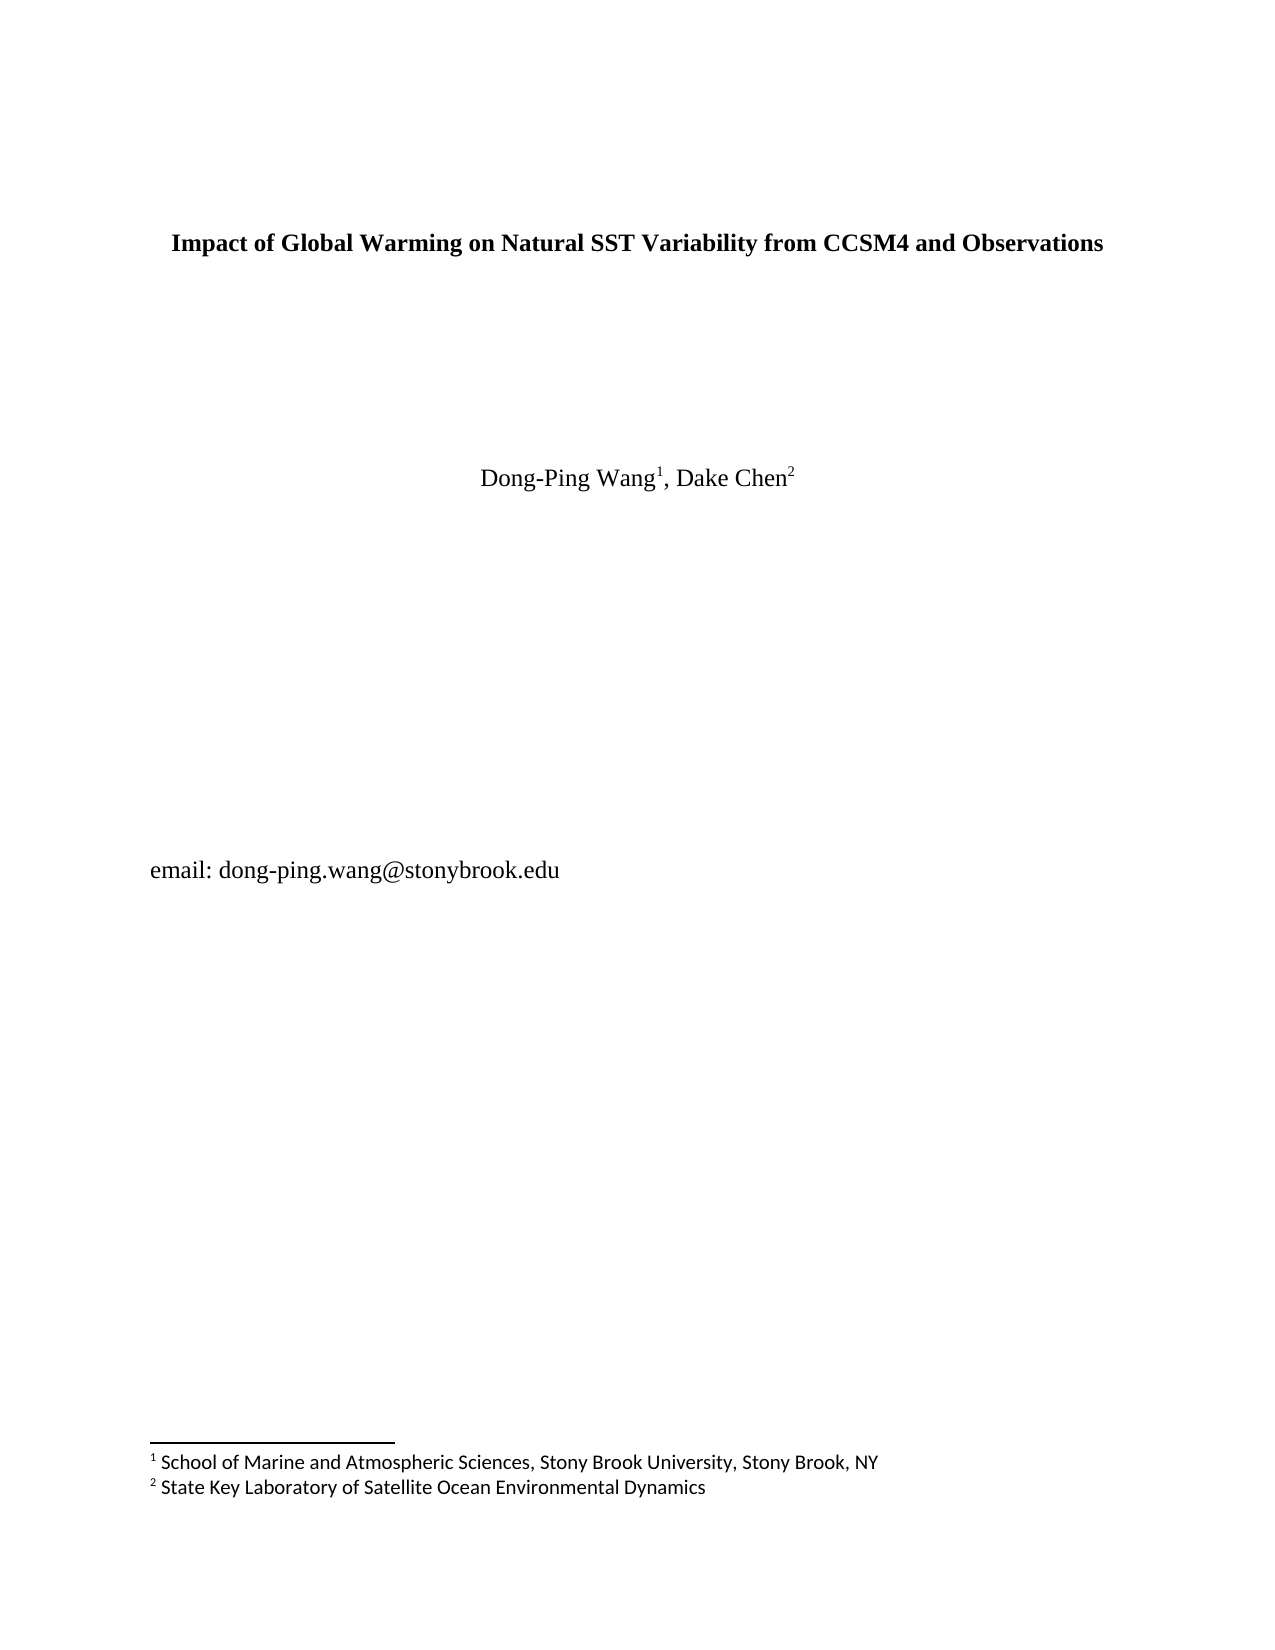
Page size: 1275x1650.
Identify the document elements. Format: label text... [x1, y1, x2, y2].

text Dong-Ping Wang, Dake Chen [150, 463, 1125, 492]
text Impact of Global Warming on Natural SST Variability from CCSM4 and Observations [150, 228, 1125, 257]
text email: dong-ping.wang@stonybrook.edu [150, 855, 1125, 884]
